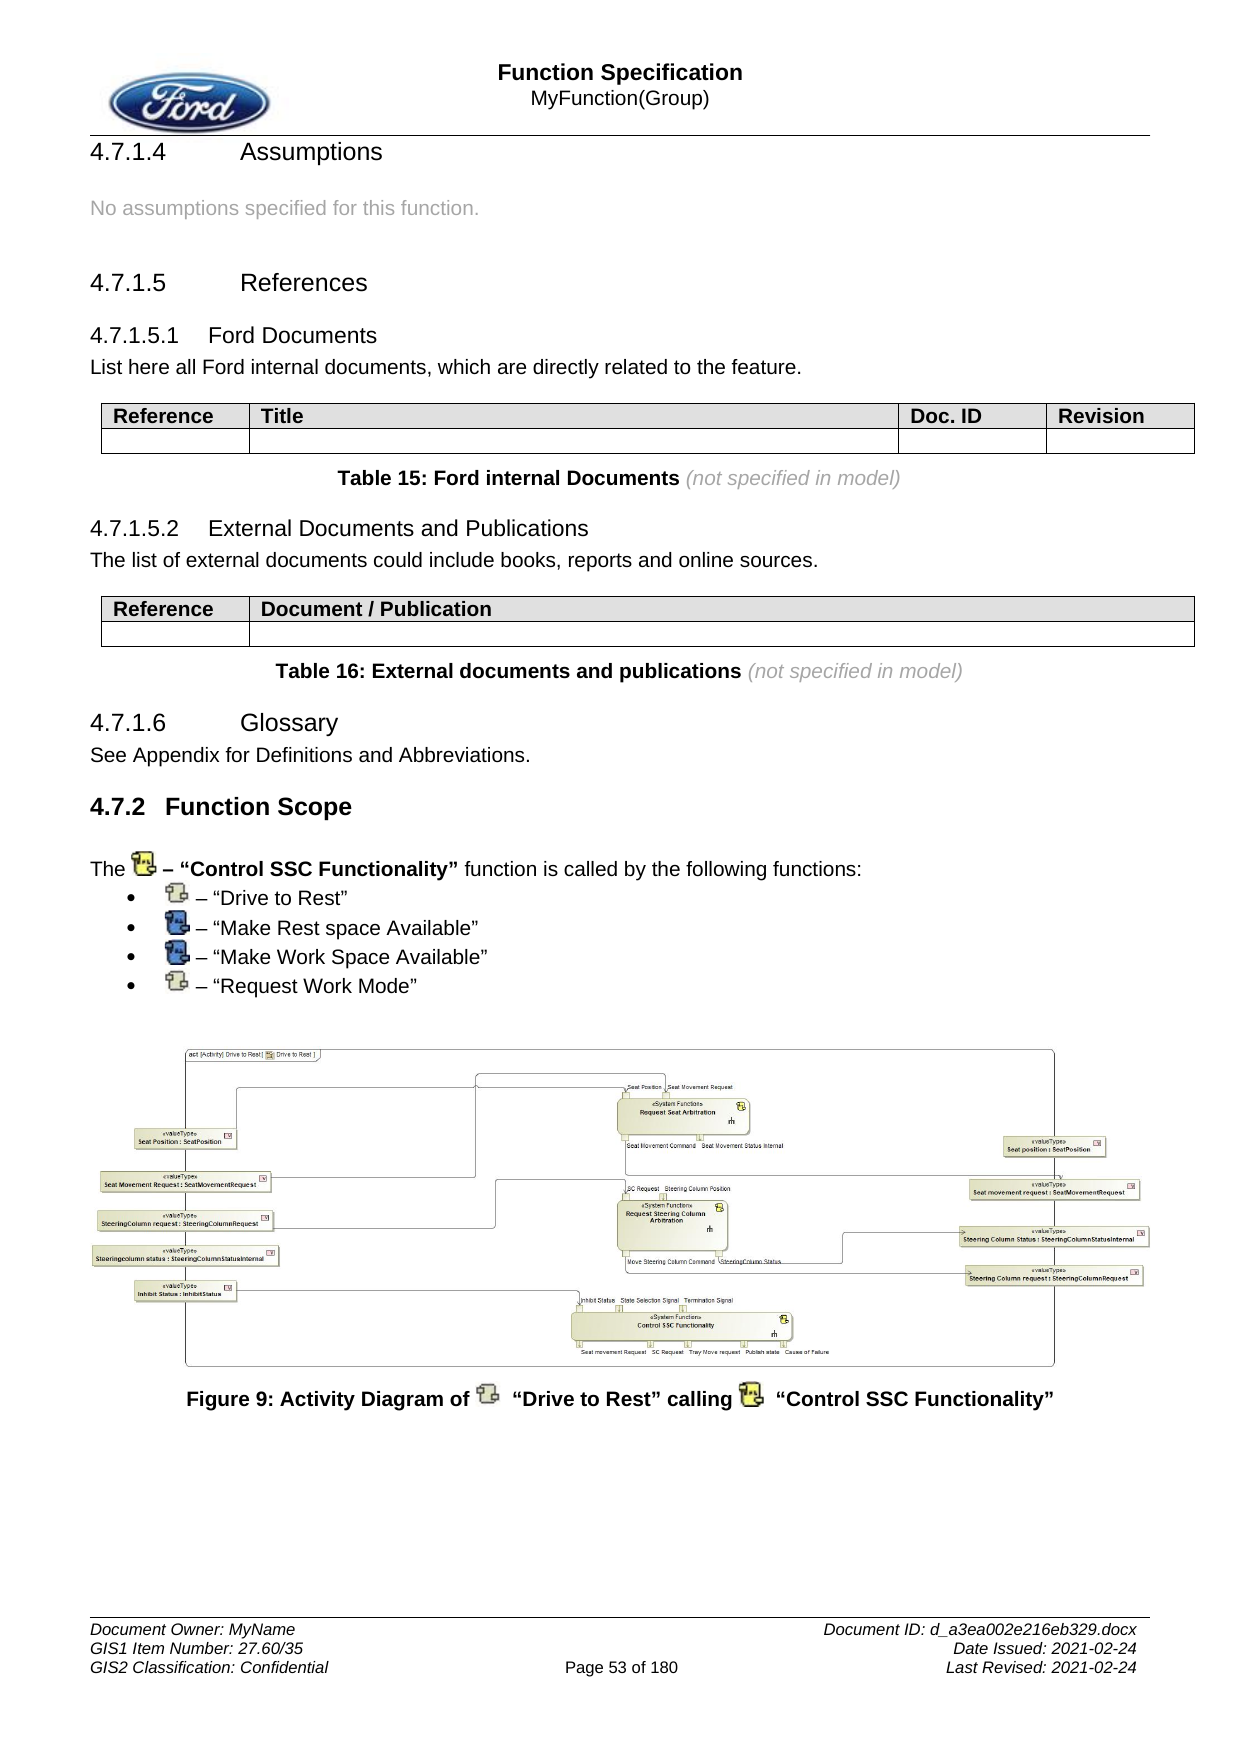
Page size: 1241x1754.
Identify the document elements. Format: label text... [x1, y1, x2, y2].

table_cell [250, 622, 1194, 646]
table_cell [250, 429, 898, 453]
subtitle Assumptions [90, 136, 1150, 165]
subtitle Ford Documents [90, 322, 1150, 348]
text Table 7: External documents and publications (not specified in model) [90, 659, 1150, 683]
list – “Make Rest space Available” [127, 910, 1150, 939]
list – “Request Work Mode” [127, 969, 1150, 998]
picture [131, 851, 157, 876]
text Table 5: Ford internal Documents (not specified in model) [90, 466, 1150, 490]
picture [164, 939, 190, 965]
subtitle Glossary [90, 708, 1150, 737]
subtitle References [90, 268, 1150, 297]
text See Appendix for Definitions and Abbreviations. [90, 743, 1150, 767]
picture [89, 1046, 1151, 1369]
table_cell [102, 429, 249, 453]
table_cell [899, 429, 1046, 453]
text The list of external documents could include books, reports and online sources. [90, 548, 1136, 572]
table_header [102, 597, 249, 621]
picture [164, 910, 190, 935]
picture [164, 880, 190, 906]
text The – “Control SSC Functionality” function is called by the following functions: [90, 851, 1150, 880]
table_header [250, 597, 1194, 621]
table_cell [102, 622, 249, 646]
subtitle Function Scope [90, 792, 1150, 821]
text Figure : Activity Diagram of “Drive to Rest” calling “Control SSC Functionality” [90, 1381, 1150, 1411]
picture [164, 968, 190, 994]
list – “Make Work Space Available” [127, 939, 1150, 969]
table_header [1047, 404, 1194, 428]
text No assumptions specified for this function. [90, 195, 1150, 219]
picture [475, 1381, 501, 1407]
subtitle External Documents and Publications [90, 515, 1150, 541]
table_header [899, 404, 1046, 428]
picture [89, 53, 290, 154]
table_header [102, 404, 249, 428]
picture [738, 1381, 764, 1407]
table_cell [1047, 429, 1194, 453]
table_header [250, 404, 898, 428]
list – “Drive to Rest” [127, 880, 1150, 910]
text List here all Ford internal documents, which are directly related to the feature. [90, 355, 1136, 379]
